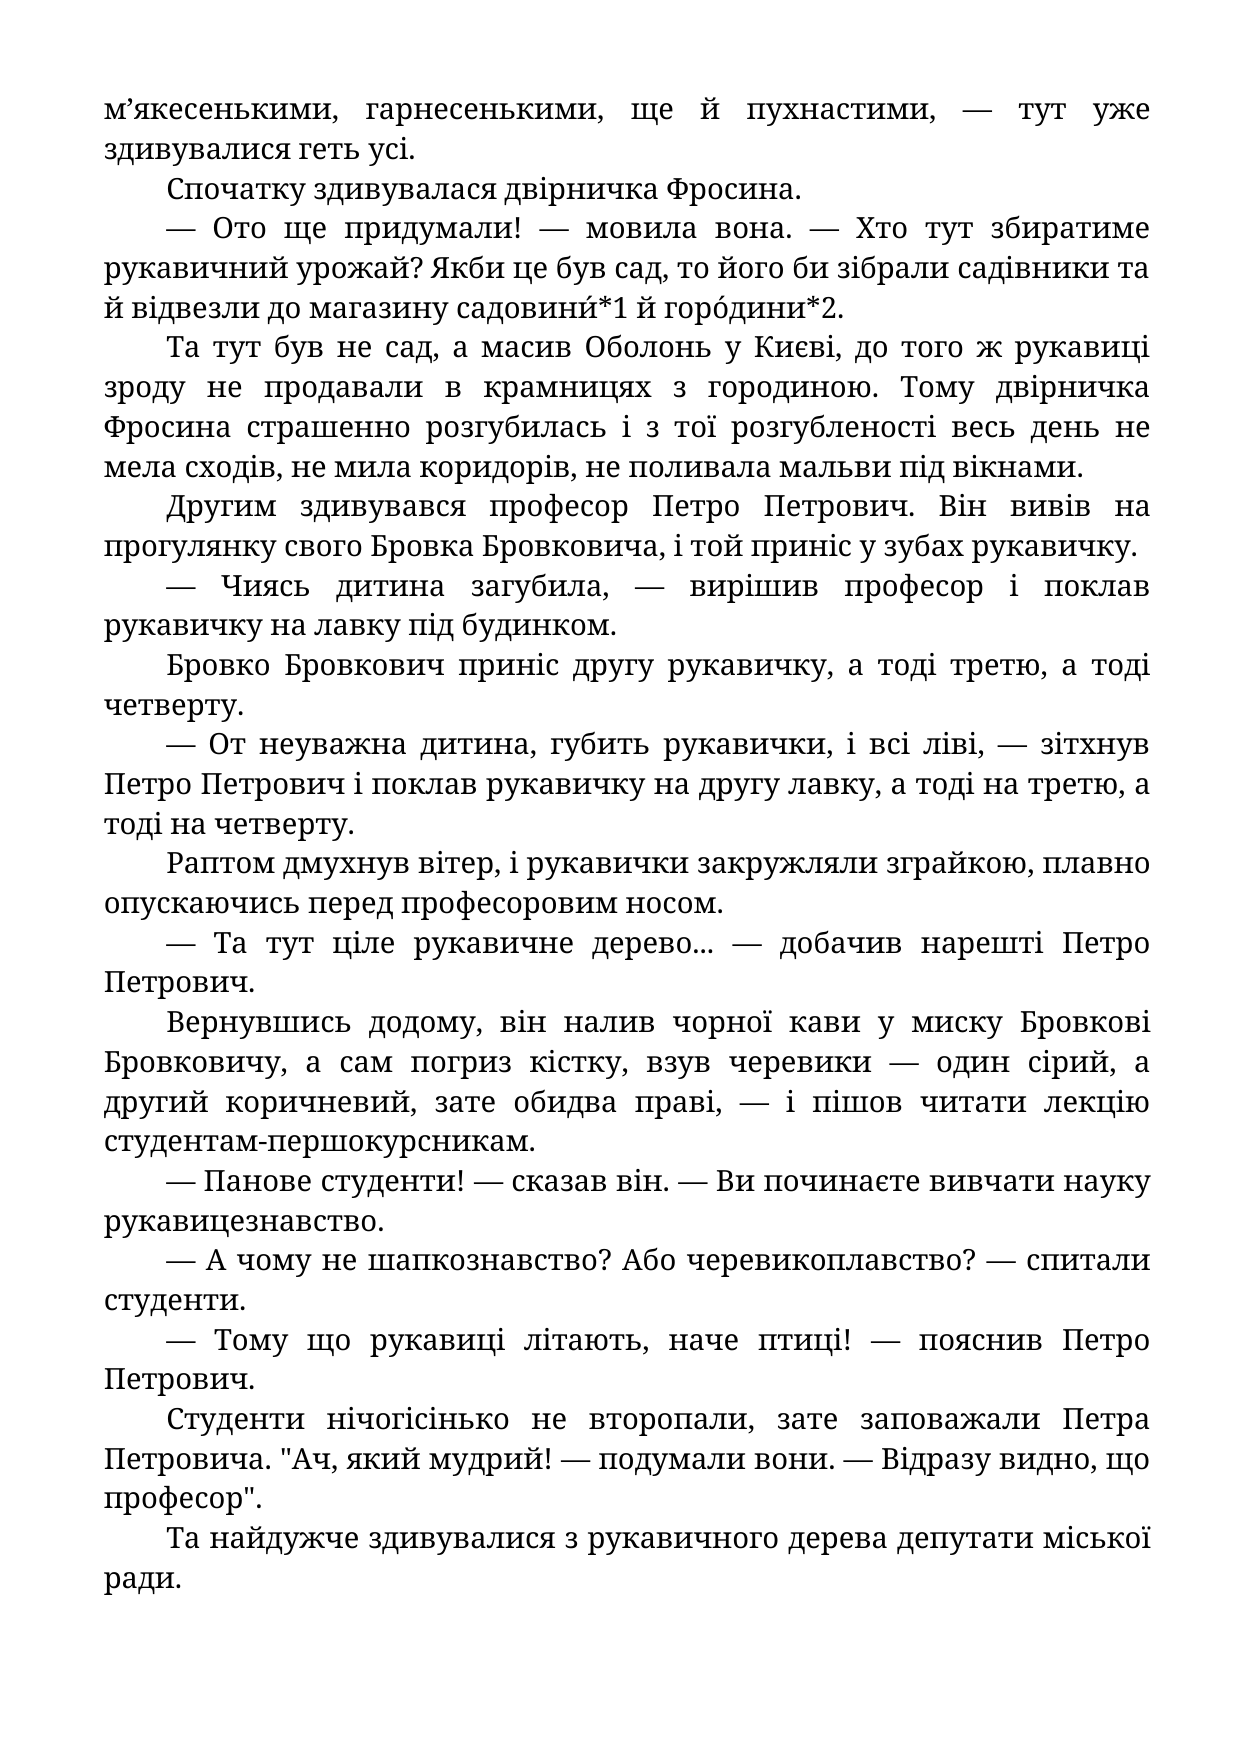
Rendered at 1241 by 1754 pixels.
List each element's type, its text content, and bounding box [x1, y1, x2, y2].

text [103, 89, 1152, 168]
text — От неуважна дитина, губить рукавички, і всі ліві, — зітхнув Петро Петрович і поклав рукавичку на другу лавку, а тоді на третю, а тоді на четверту. [103, 724, 1152, 843]
text — Тому що рукавиці літають, наче птиці! — пояснив Петро Петрович. [103, 1319, 1152, 1398]
text Та тут був не сад, а масив Оболонь у Києві, до того ж рукавиці зроду не продавали в крамницях з городиною. Тому двірничка Фросина страшенно розгубилась і з тої розгубленості весь день не мела сходів, не мила коридорів, не поливала мальви під вікнами. [103, 327, 1152, 486]
text — А чому не шапкознавство? Або черевикоплавство? — спитали студенти. [103, 1239, 1152, 1319]
text — Та тут ціле рукавичне дерево... — добачив нарешті Петро Петрович. [103, 922, 1152, 1001]
text — Ото ще придумали! — мовила вона. — Хто тут збиратиме рукавичний урожай? Якби це був сад, то його би зібрали садівники та й відвезли до магазину садовини́*1 й горо́дини*2. [103, 208, 1152, 327]
text Раптом дмухнув вітер, і рукавички закружляли зграйкою, плавно опускаючись перед професоровим носом. [103, 843, 1152, 922]
text Студенти нічогісінько не второпали, зате заповажали Петра Петровича. "Ач, який мудрий! — подумали вони. — Відразу видно, що професор". [103, 1398, 1152, 1517]
text Спочатку здивувалася двірничка Фросина. [103, 168, 1152, 208]
text Другим здивувався професор Петро Петрович. Він вивів на прогулянку свого Бровка Бровковича, і той приніс у зубах рукавичку. [103, 486, 1152, 565]
text Бровко Бровкович приніс другу рукавичку, а тоді третю, а тоді четверту. [103, 644, 1152, 724]
text — Панове студенти! — сказав він. — Ви починаєте вивчати науку рукавицезнавство. [103, 1160, 1152, 1239]
text Вернувшись додому, він налив чорної кави у миску Бровкові Бровковичу, а сам погриз кістку, взув черевики — один сірий, а другий коричневий, зате обидва праві, — і пішов читати лекцію студентам-першокурсникам. [103, 1001, 1152, 1160]
text Та найдужче здивувалися з рукавичного дерева депутати міської ради. [103, 1517, 1152, 1597]
text — Чиясь дитина загубила, — вирішив професор і поклав рукавичку на лавку під будинком. [103, 565, 1152, 644]
